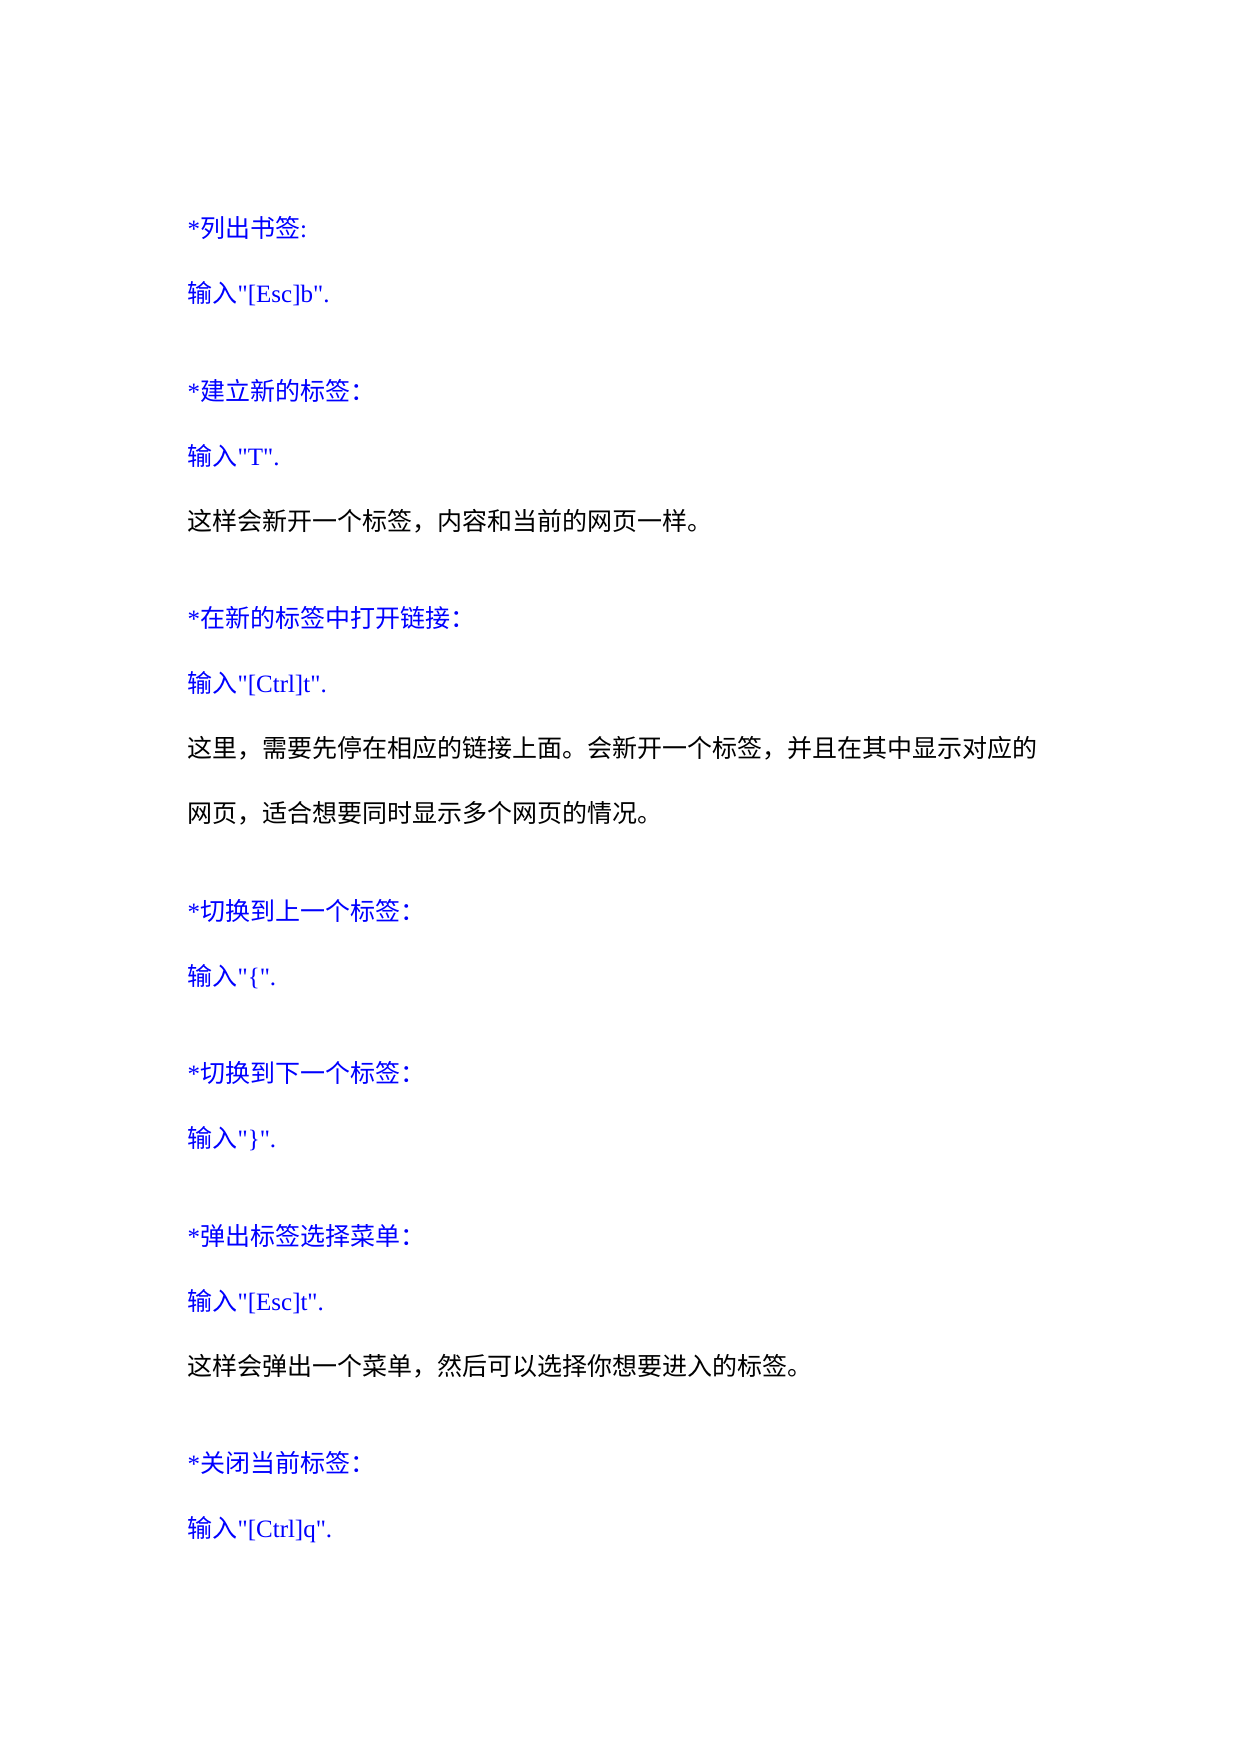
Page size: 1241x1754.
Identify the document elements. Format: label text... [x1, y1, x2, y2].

text 输入"[Esc]t". [187, 1267, 1053, 1332]
text 输入"[Ctrl]t". [187, 649, 1053, 714]
text 输入"[Esc]b". [187, 259, 1053, 324]
text *关闭当前标签： [187, 1429, 1053, 1494]
text *建立新的标签： [187, 357, 1053, 422]
text 这样会新开一个标签，内容和当前的网页一样。 [187, 487, 1053, 552]
text 这里，需要先停在相应的链接上面。会新开一个标签，并且在其中显示对应的网页，适合想要同时显示多个网页的情况。 [187, 714, 1053, 844]
text *在新的标签中打开链接： [187, 584, 1053, 649]
text 输入"}". [187, 1104, 1053, 1169]
text 这样会弹出一个菜单，然后可以选择你想要进入的标签。 [187, 1332, 1053, 1397]
text *切换到下一个标签： [187, 1039, 1053, 1104]
text 输入"{". [187, 942, 1053, 1007]
text 输入"T". [187, 422, 1053, 487]
text *列出书签: [187, 194, 1053, 259]
text 输入"[Ctrl]q". [187, 1494, 1053, 1559]
text *弹出标签选择菜单： [187, 1202, 1053, 1267]
text *切换到上一个标签： [187, 877, 1053, 942]
